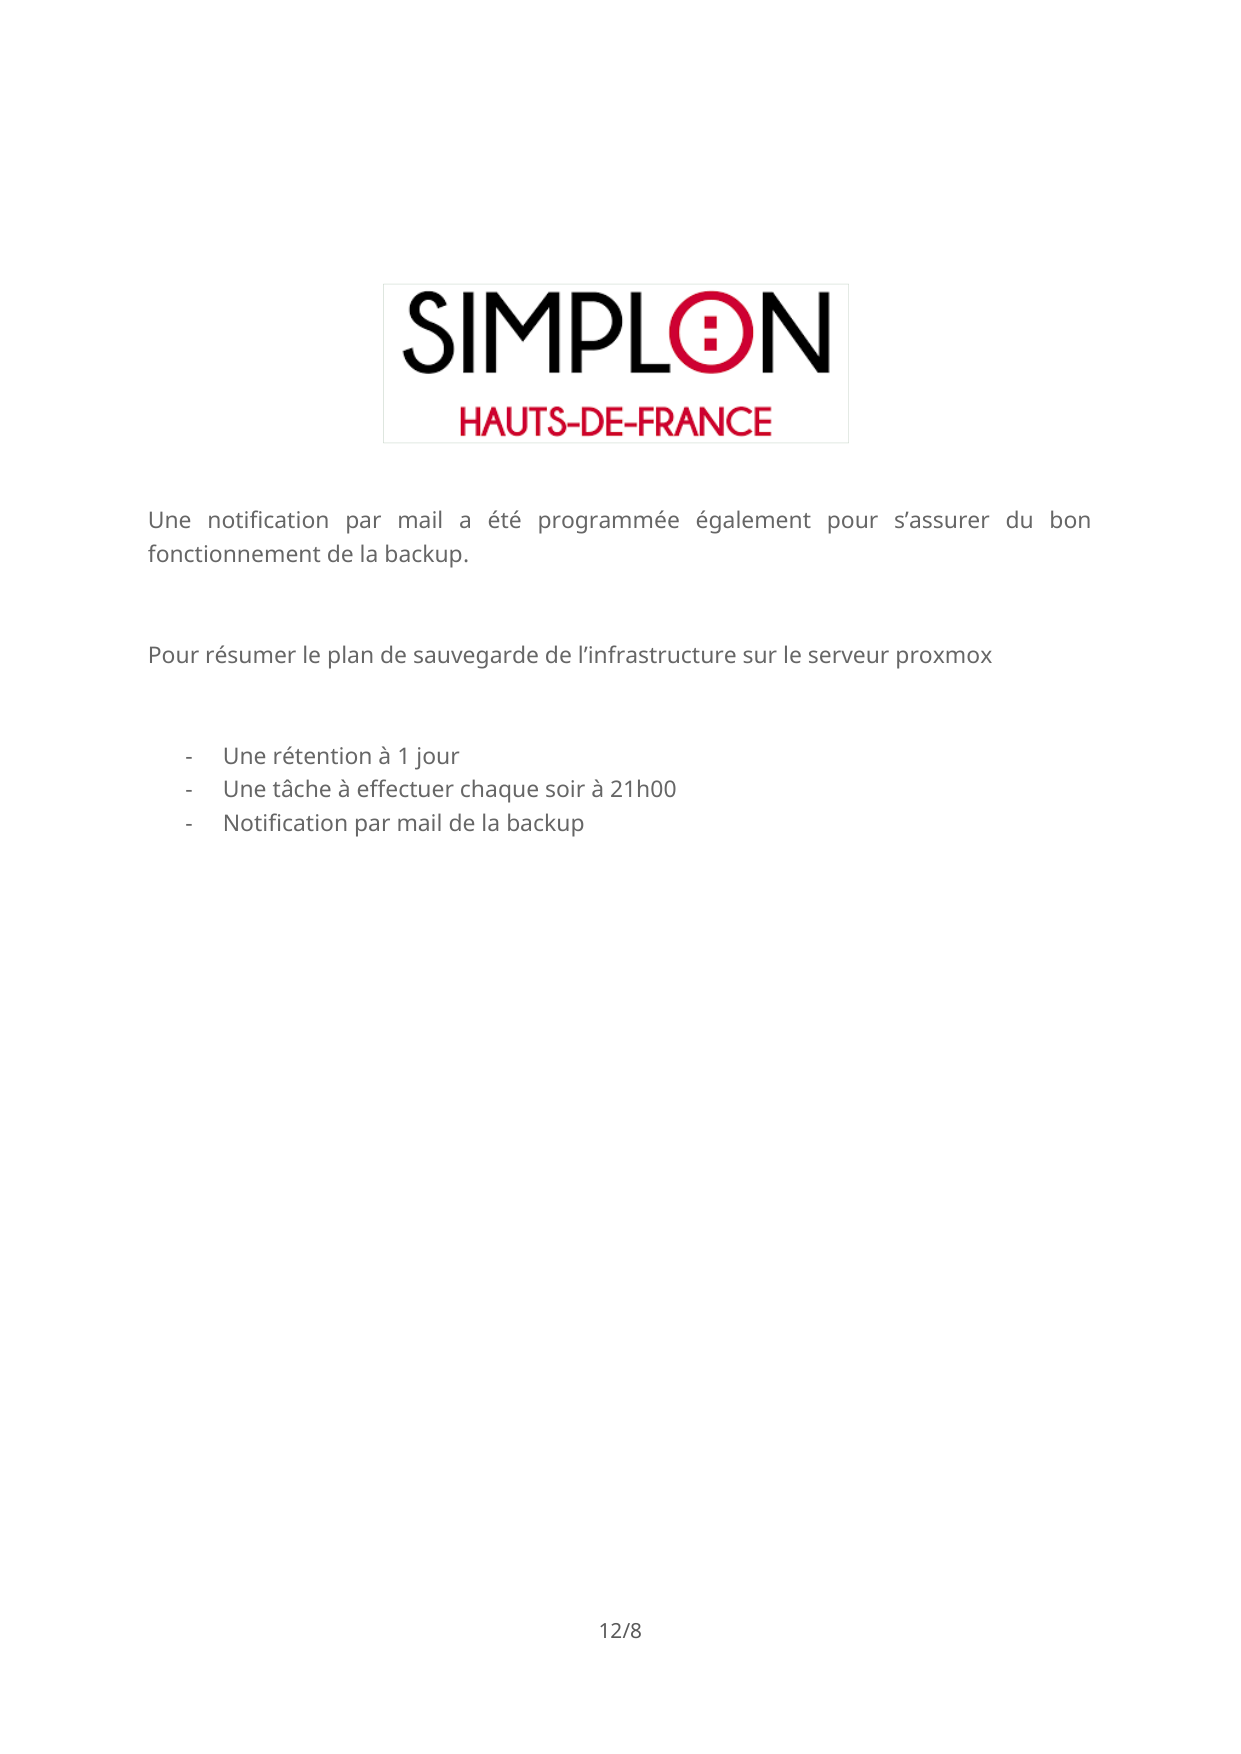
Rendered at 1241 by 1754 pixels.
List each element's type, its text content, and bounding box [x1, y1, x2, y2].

list Une rétention à 1 jour [185, 739, 1093, 771]
list Une tâche à effectuer chaque soir à 21h00 [185, 773, 1093, 804]
picture [376, 272, 864, 454]
text Pour résumer le plan de sauvegarde de l’infrastructure sur le serveur proxmox [148, 639, 1093, 670]
text Une notification par mail a été programmée également pour s’assurer du bon fonctionnement de la backup. [148, 504, 1093, 569]
list Notification par mail de la backup [185, 807, 1093, 838]
